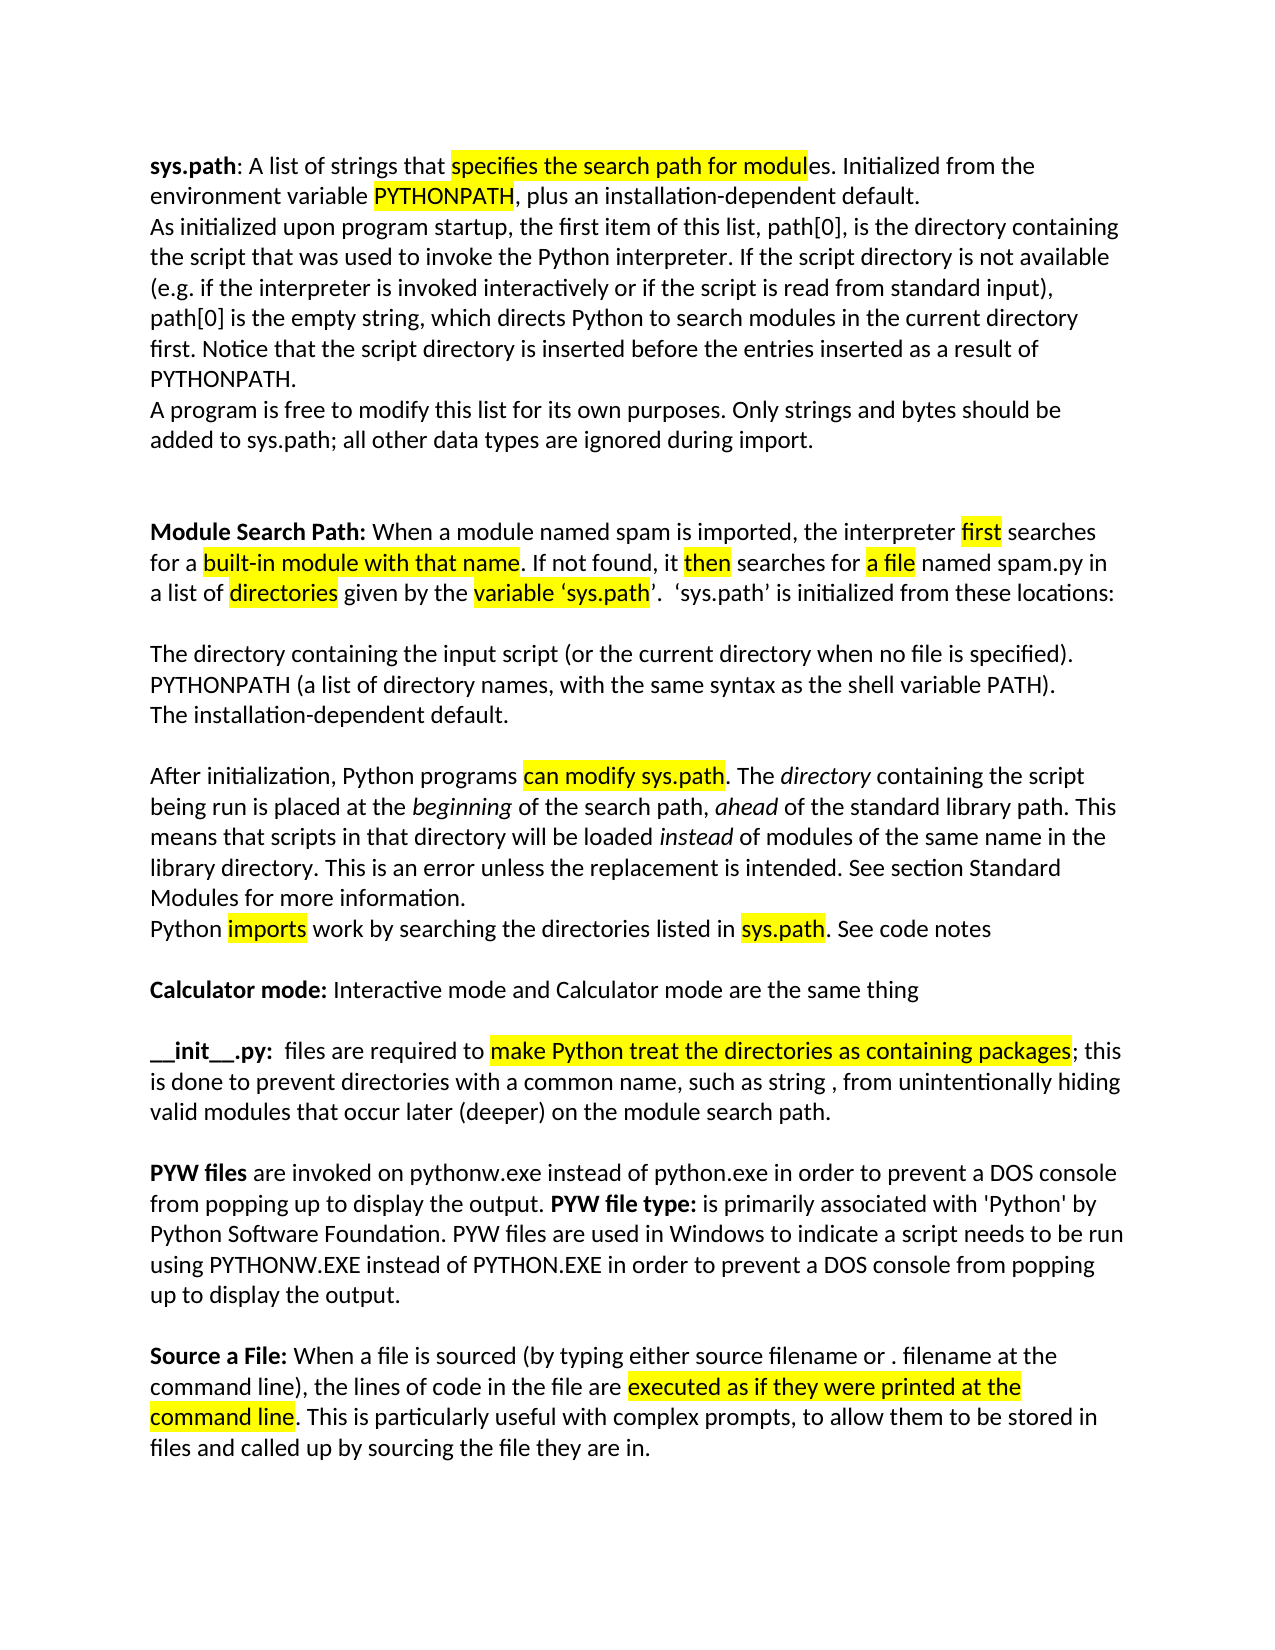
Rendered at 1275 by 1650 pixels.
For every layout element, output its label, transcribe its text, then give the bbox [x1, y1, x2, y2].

text Module Search Path: When a module named spam is imported, the interpreter first searches for a built-in module with that name. If not found, it then searches for a file named spam.py in a list of directories given by the variable ‘sys.path’. ‘sys.path’ is initialized from these locations: [150, 516, 1125, 608]
text The installation-dependent default. [150, 699, 1125, 730]
text Source a File: When a file is sourced (by typing either source filename or . filename at the command line), the lines of code in the file are executed as if they were printed at the command line. This is particularly useful with complex prompts, to allow them to be stored in files and called up by sourcing the file they are in. [150, 1340, 1125, 1462]
text sys.path: A list of strings that specifies the search path for modules. Initialized from the environment variable PYTHONPATH, plus an installation-dependent default. [514, 150, 1125, 211]
text After initialization, Python programs can modify sys.path. The directory containing the script being run is placed at the beginning of the search path, ahead of the standard library path. This means that scripts in that directory will be loaded instead of modules of the same name in the library directory. This is an error unless the replacement is intended. See section Standard Modules for more information. [150, 760, 1125, 913]
text Python imports work by searching the directories listed in sys.path. See code notes [307, 913, 741, 943]
text __init__.py: files are required to make Python treat the directories as containing packages; this is done to prevent directories with a common name, such as string , from unintentionally hiding valid modules that occur later (deeper) on the module search path. [150, 1035, 1125, 1127]
text Calculator mode: Interactive mode and Calculator mode are the same thing [150, 974, 1125, 1004]
text Python imports work by searching the directories listed in sys.path. See code notes [825, 913, 1125, 943]
text A program is free to modify this list for its own purposes. Only strings and bytes should be added to sys.path; all other data types are ignored during import. [150, 394, 1125, 455]
text PYTHONPATH (a list of directory names, with the same syntax as the shell variable PATH). [150, 669, 1125, 699]
text PYW files are invoked on pythonw.exe instead of python.exe in order to prevent a DOS console from popping up to display the output. PYW file type: is primarily associated with 'Python' by Python Software Foundation. PYW files are used in Windows to indicate a script needs to be run using PYTHONW.EXE instead of PYTHON.EXE in order to prevent a DOS console from popping up to display the output. [150, 1157, 1125, 1310]
text sys.path: A list of strings that specifies the search path for modules. Initialized from the environment variable PYTHONPATH, plus an installation-dependent default. [150, 150, 451, 211]
text The directory containing the input script (or the current directory when no file is specified). [150, 638, 1125, 669]
text As initialized upon program startup, the first item of this list, path[0], is the directory containing the script that was used to invoke the Python interpreter. If the script directory is not available (e.g. if the interpreter is invoked interactively or if the script is read from standard input), path[0] is the empty string, which directs Python to search modules in the current directory first. Notice that the script directory is inserted before the entries inserted as a result of PYTHONPATH. [150, 211, 1125, 394]
